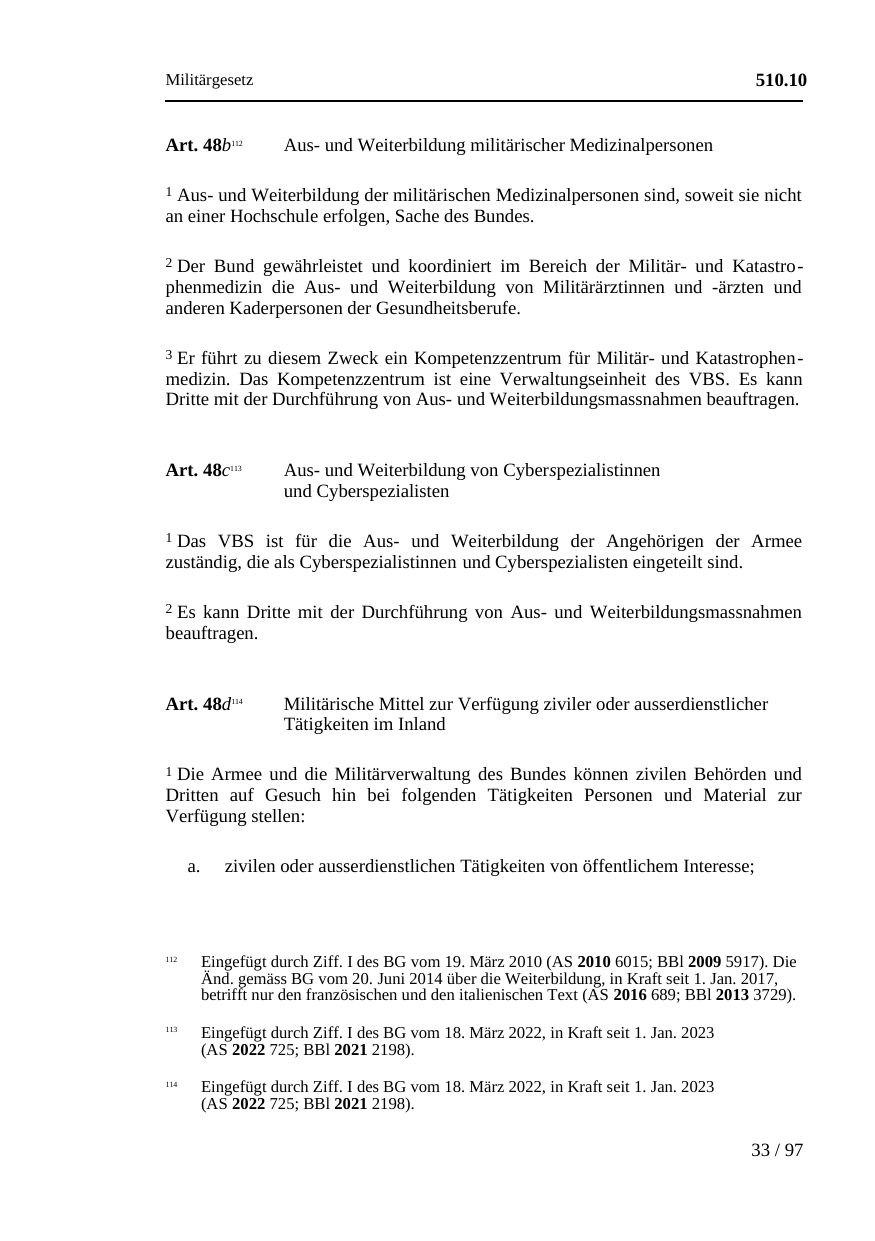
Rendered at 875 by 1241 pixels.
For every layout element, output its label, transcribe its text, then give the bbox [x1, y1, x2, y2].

text a. zivilen oder ausserdienstlichen Tätigkeiten von öffentlichem Interesse; [187, 856, 803, 877]
text 1 Das VBS ist für die Aus- und Weiterbildung der Angehörigen der Armee zuständig, die als Cyberspezialistinnen und Cyberspezialisten eingeteilt sind. [165, 531, 803, 572]
text 2 Es kann Dritte mit der Durchführung von Aus- und Weiterbildungsmassnahmen beauftragen. [165, 602, 803, 643]
text 2 Der Bund gewährleistet und koordiniert im Bereich der Militär- und Katastrophenmedizin die Aus- und Weiterbildung von Militärärztinnen und -ärzten und anderen Kaderpersonen der Gesundheitsberufe. [165, 256, 803, 318]
subtitle Art. 48d Militärische Mittel zur Verfügung ziviler oder ausserdienstlicher Tätigkeiten im Inland [165, 693, 803, 735]
text 3 Er führt zu diesem Zweck ein Kompetenzzentrum für Militär- und Katastrophenmedizin. Das Kompetenzzentrum ist eine Verwaltungseinheit des VBS. Es kann Dritte mit der Durchführung von Aus- und Weiterbildungsmassnahmen beauftragen. [165, 347, 803, 410]
subtitle Art. 48c Aus- und Weiterbildung von Cyberspezialistinnen und Cyberspezialisten [165, 460, 803, 502]
subtitle Art. 48b Aus- und Weiterbildung militärischer Medizinalpersonen [165, 135, 803, 156]
text 1 Aus- und Weiterbildung der militärischen Medizinalpersonen sind, soweit sie nicht an einer Hochschule erfolgen, Sache des Bundes. [165, 185, 803, 227]
text 1 Die Armee und die Militärverwaltung des Bundes können zivilen Behörden und Dritten auf Gesuch hin bei folgenden Tätigkeiten Personen und Material zur Verfügung stellen: [165, 764, 803, 827]
